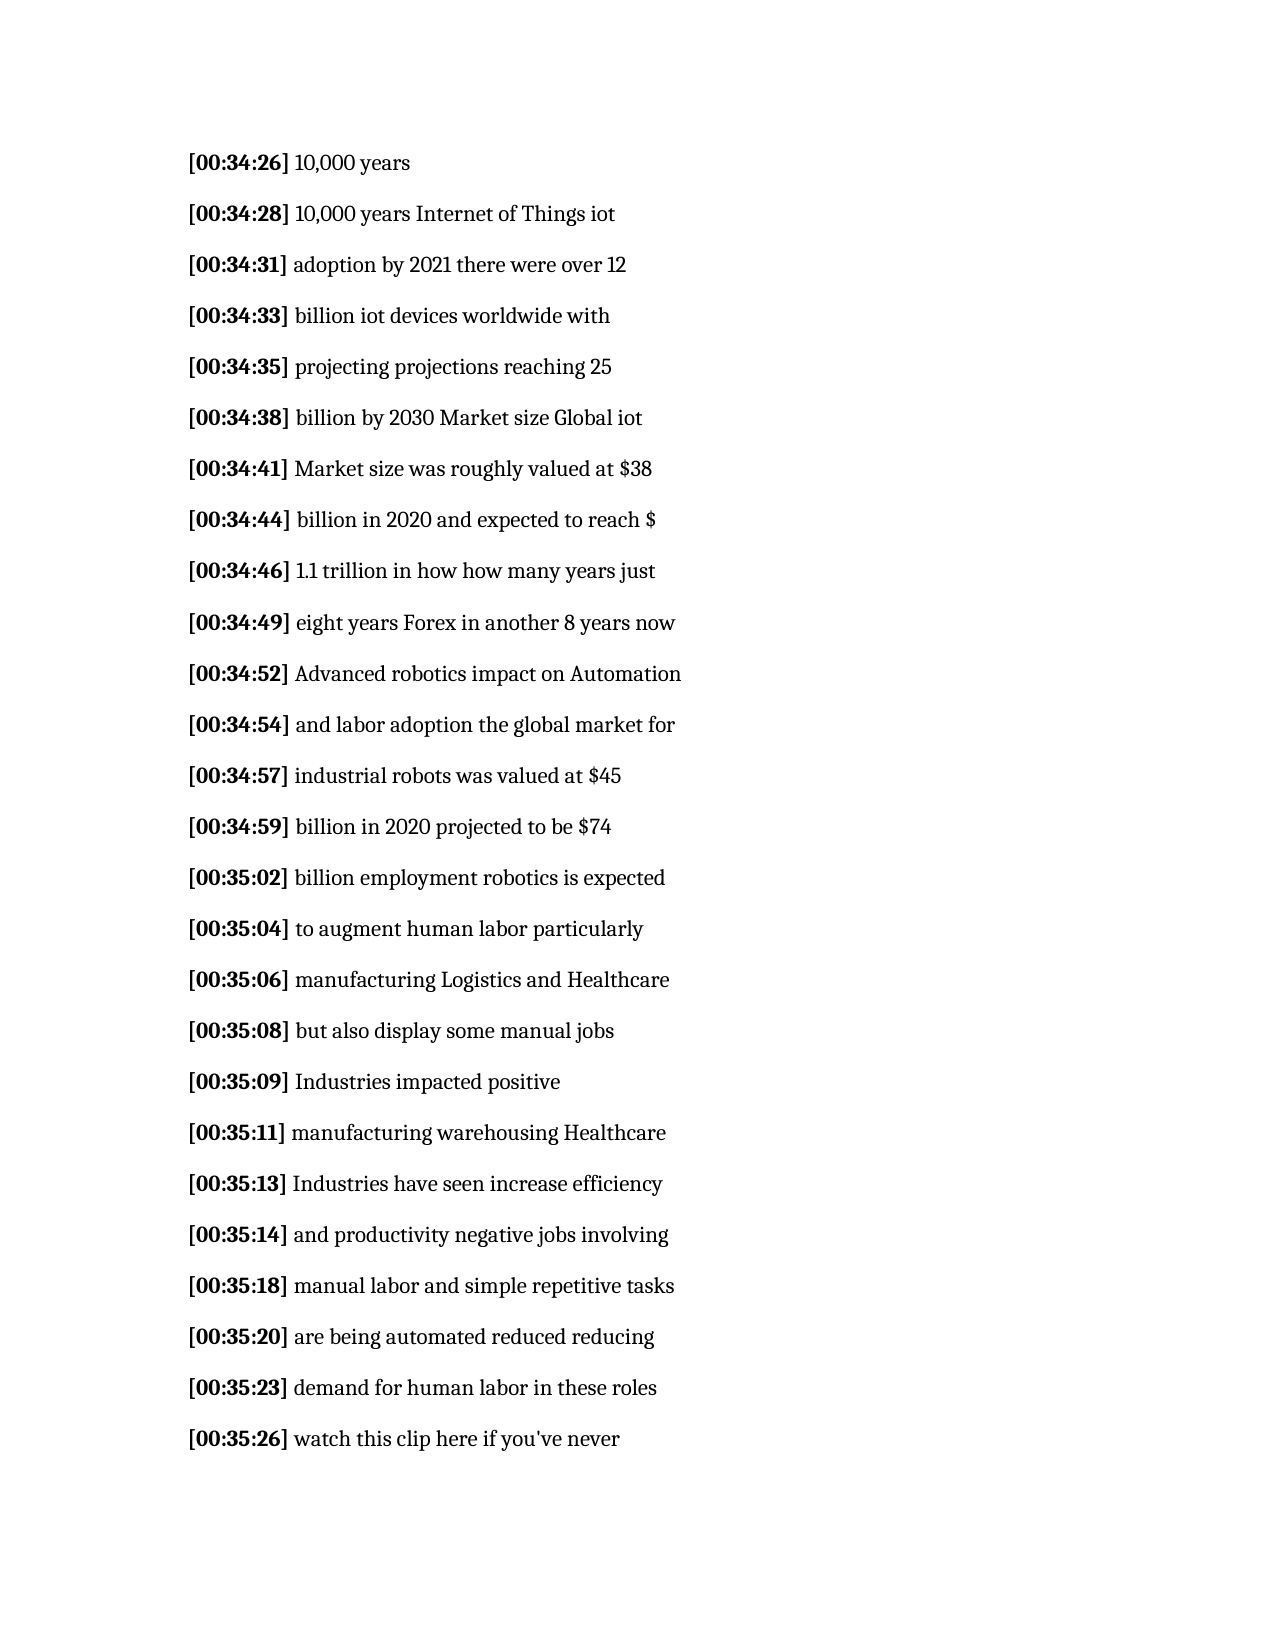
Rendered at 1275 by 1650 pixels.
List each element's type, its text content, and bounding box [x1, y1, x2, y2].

text [00:35:08] but also display some manual jobs [187, 1018, 1087, 1044]
text [00:35:02] billion employment robotics is expected [187, 864, 1087, 891]
text [00:35:04] to augment human labor particularly [187, 916, 1087, 942]
text [00:34:35] projecting projections reaching 25 [187, 354, 1087, 381]
text [00:34:38] billion by 2030 Market size Global iot [187, 405, 1087, 432]
text [00:35:13] Industries have seen increase efficiency [187, 1171, 1087, 1197]
text [00:35:14] and productivity negative jobs involving [187, 1222, 1087, 1248]
text [00:34:28] 10,000 years Internet of Things iot [187, 201, 1087, 227]
text [00:34:52] Advanced robotics impact on Automation [187, 660, 1087, 687]
text [00:34:57] industrial robots was valued at $45 [187, 762, 1087, 789]
text [00:34:44] billion in 2020 and expected to reach $ [187, 507, 1087, 534]
text [00:34:46] 1.1 trillion in how how many years just [187, 558, 1087, 585]
text [00:34:33] billion iot devices worldwide with [187, 303, 1087, 329]
text [00:34:41] Market size was roughly valued at $38 [187, 456, 1087, 483]
text [00:35:23] demand for human labor in these roles [187, 1375, 1087, 1401]
text [00:35:18] manual labor and simple repetitive tasks [187, 1273, 1087, 1299]
text [00:35:09] Industries impacted positive [187, 1069, 1087, 1095]
text [00:34:31] adoption by 2021 there were over 12 [187, 252, 1087, 278]
text [00:35:20] are being automated reduced reducing [187, 1324, 1087, 1350]
text [00:34:59] billion in 2020 projected to be $74 [187, 813, 1087, 840]
text [00:35:11] manufacturing warehousing Healthcare [187, 1120, 1087, 1146]
text [00:35:06] manufacturing Logistics and Healthcare [187, 967, 1087, 993]
text [00:35:26] watch this clip here if you've never [187, 1426, 1087, 1452]
text [00:34:54] and labor adoption the global market for [187, 711, 1087, 738]
text [00:34:26] 10,000 years [187, 150, 1087, 176]
text [00:34:49] eight years Forex in another 8 years now [187, 609, 1087, 636]
